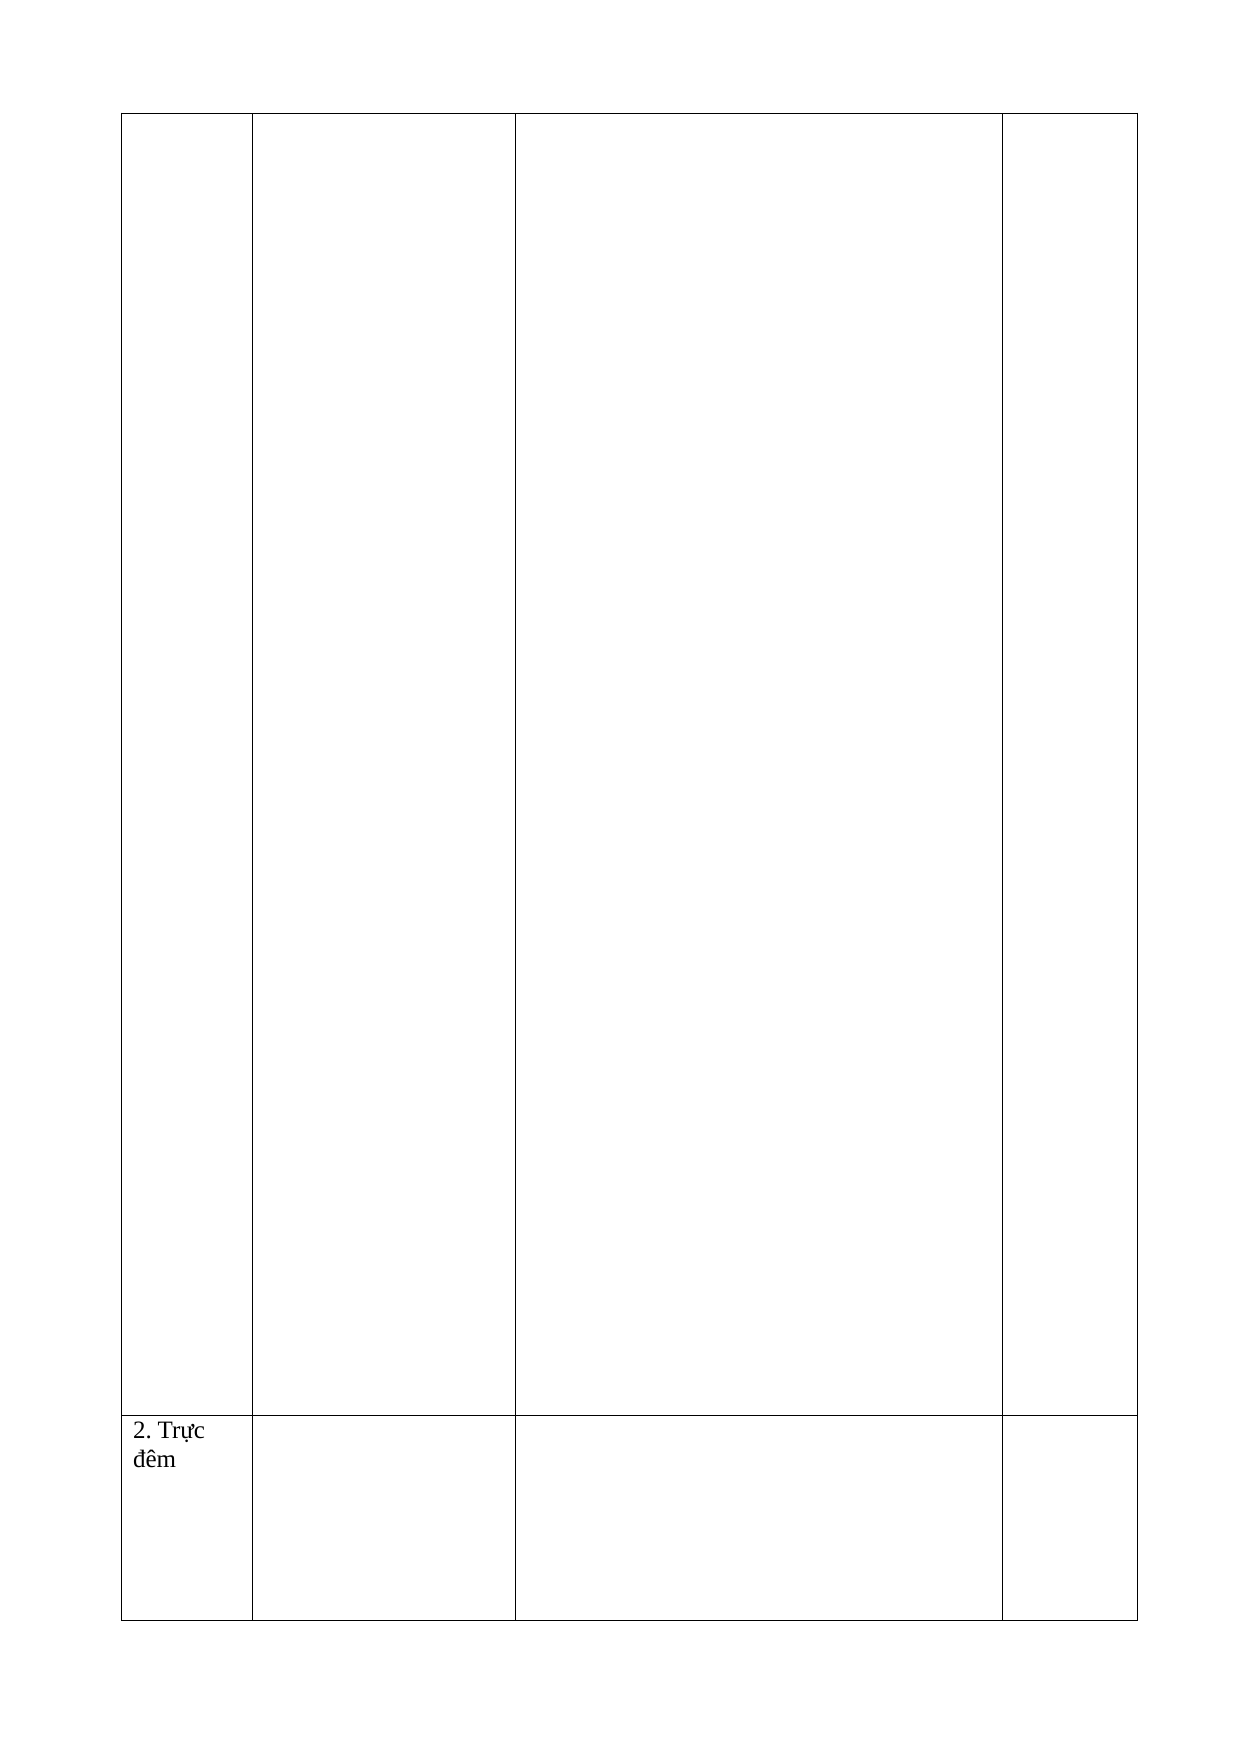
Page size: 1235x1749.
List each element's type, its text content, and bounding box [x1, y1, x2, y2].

table_cell 2. Trực đêm [122, 1416, 252, 1620]
table_cell [253, 1416, 515, 1620]
table_cell [122, 114, 252, 1414]
table_cell [516, 1416, 1002, 1620]
table_cell [1003, 1416, 1137, 1620]
table_cell [253, 114, 515, 1414]
table_cell [1003, 114, 1137, 1414]
table_cell [516, 114, 1002, 1414]
